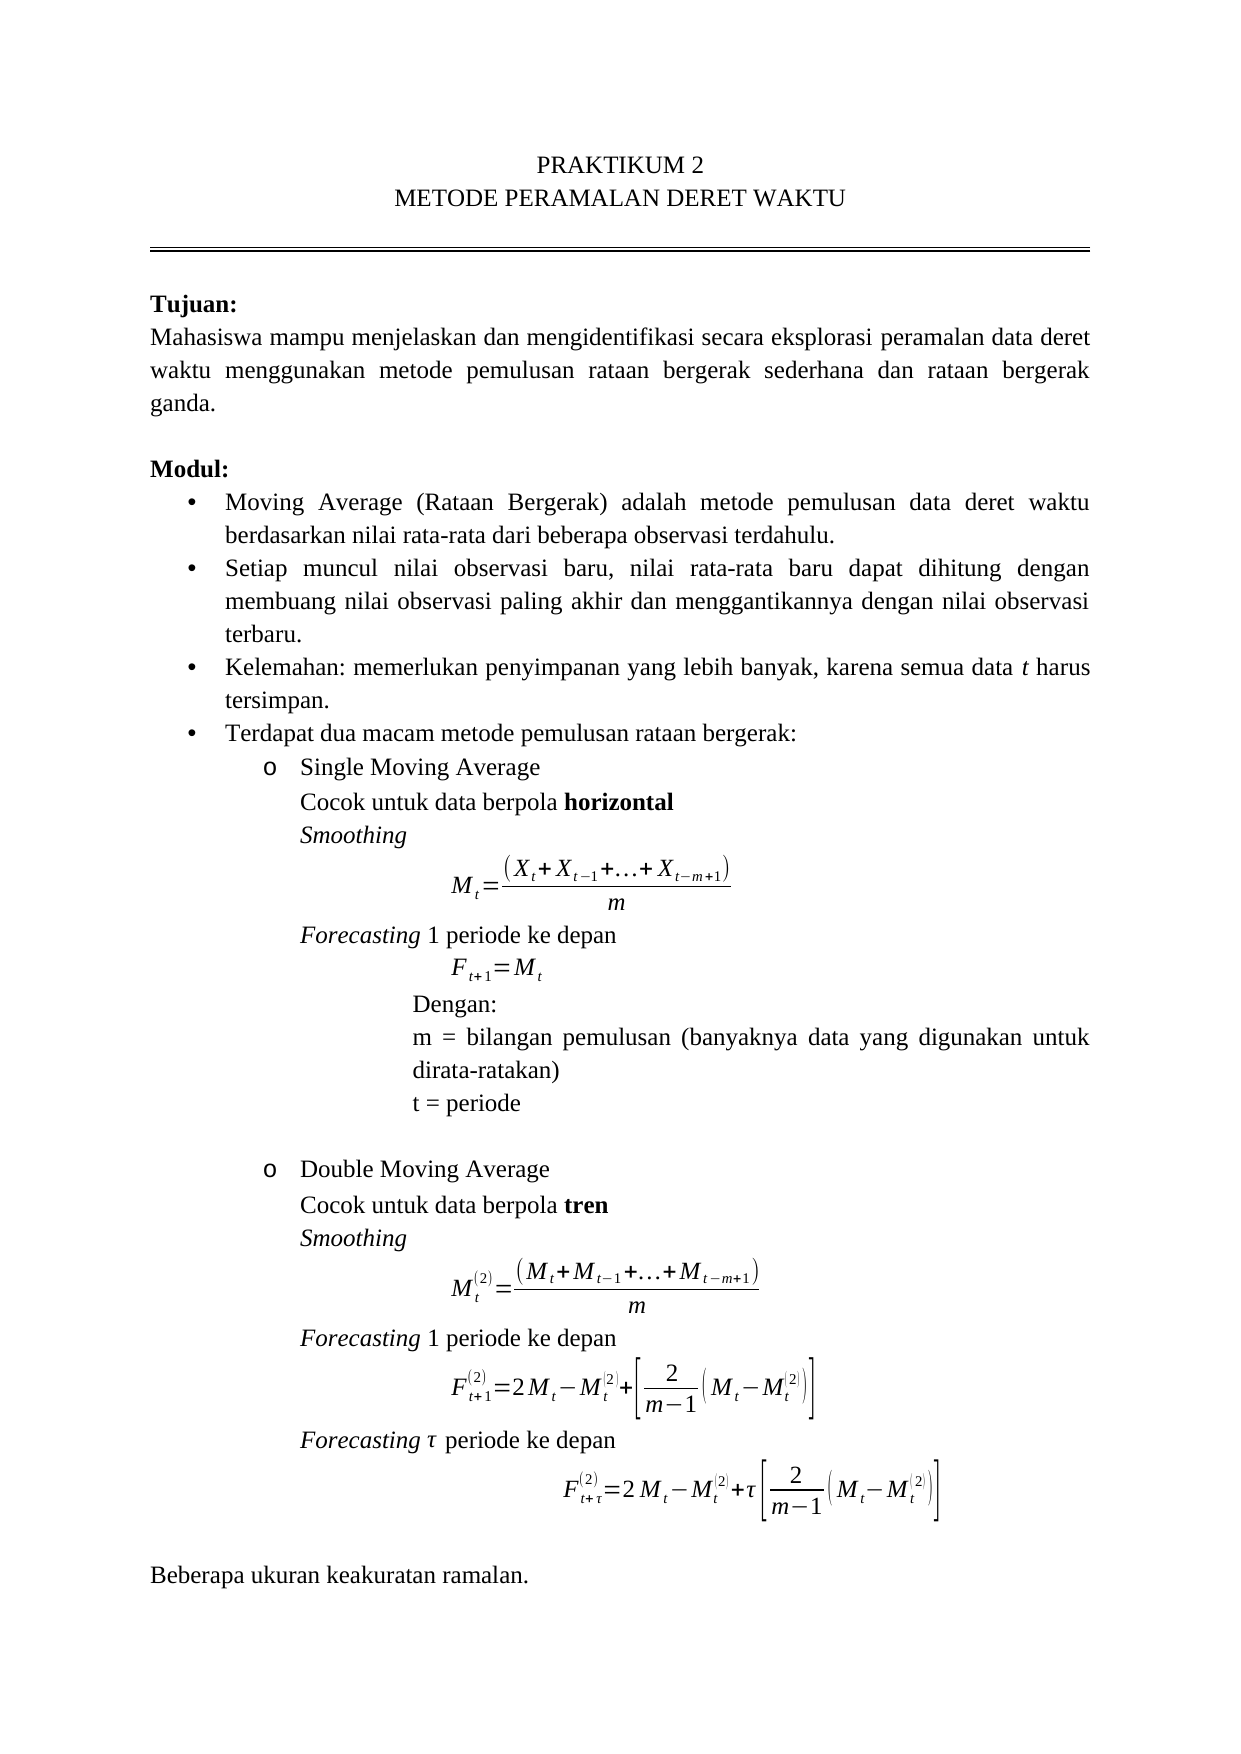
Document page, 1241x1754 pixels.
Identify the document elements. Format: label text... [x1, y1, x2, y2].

text PRAKTIKUM 2 [150, 150, 1090, 179]
text Forecasting 1 periode ke depan [300, 921, 1090, 949]
list Setiap muncul nilai observasi baru, nilai rata-rata baru dapat dihitung dengan membuang nilai observasi paling akhir dan menggantikannya dengan nilai observasi terbaru. [187, 553, 1090, 648]
text Modul: [150, 454, 1090, 483]
text Mahasiswa mampu menjelaskan dan mengidentifikasi secara eksplorasi peramalan data deret waktu menggunakan metode pemulusan rataan bergerak sederhana dan rataan bergerak ganda. [150, 322, 1090, 417]
text Beberapa ukuran keakuratan ramalan. [150, 1560, 1090, 1589]
text t = periode [412, 1088, 1090, 1117]
list Terdapat dua macam metode pemulusan rataan bergerak: [187, 718, 1090, 747]
text m = bilangan pemulusan (banyaknya data yang digunakan untuk dirata-ratakan) [412, 1022, 1090, 1084]
text Dengan: [412, 989, 1090, 1018]
text Cocok untuk data berpola tren [300, 1190, 1090, 1218]
text Forecasting 1 periode ke depan [300, 1323, 1090, 1352]
text Forecasting periode ke depan [300, 1425, 1090, 1454]
text Cocok untuk data berpola horizontal [300, 787, 1090, 816]
text Smoothing [300, 1223, 1090, 1251]
list Double Moving Average [262, 1154, 1090, 1185]
list Moving Average (Rataan Bergerak) adalah metode pemulusan data deret waktu berdasarkan nilai rata-rata dari beberapa observasi terdahulu. [187, 487, 1090, 549]
list Single Moving Average [262, 752, 1090, 782]
text METODE PERAMALAN DERET WAKTU [150, 183, 1090, 212]
list Kelemahan: memerlukan penyimpanan yang lebih banyak, karena semua data t harus tersimpan. [187, 652, 1090, 714]
text Tujuan: [150, 289, 1090, 318]
text Smoothing [300, 820, 1090, 849]
